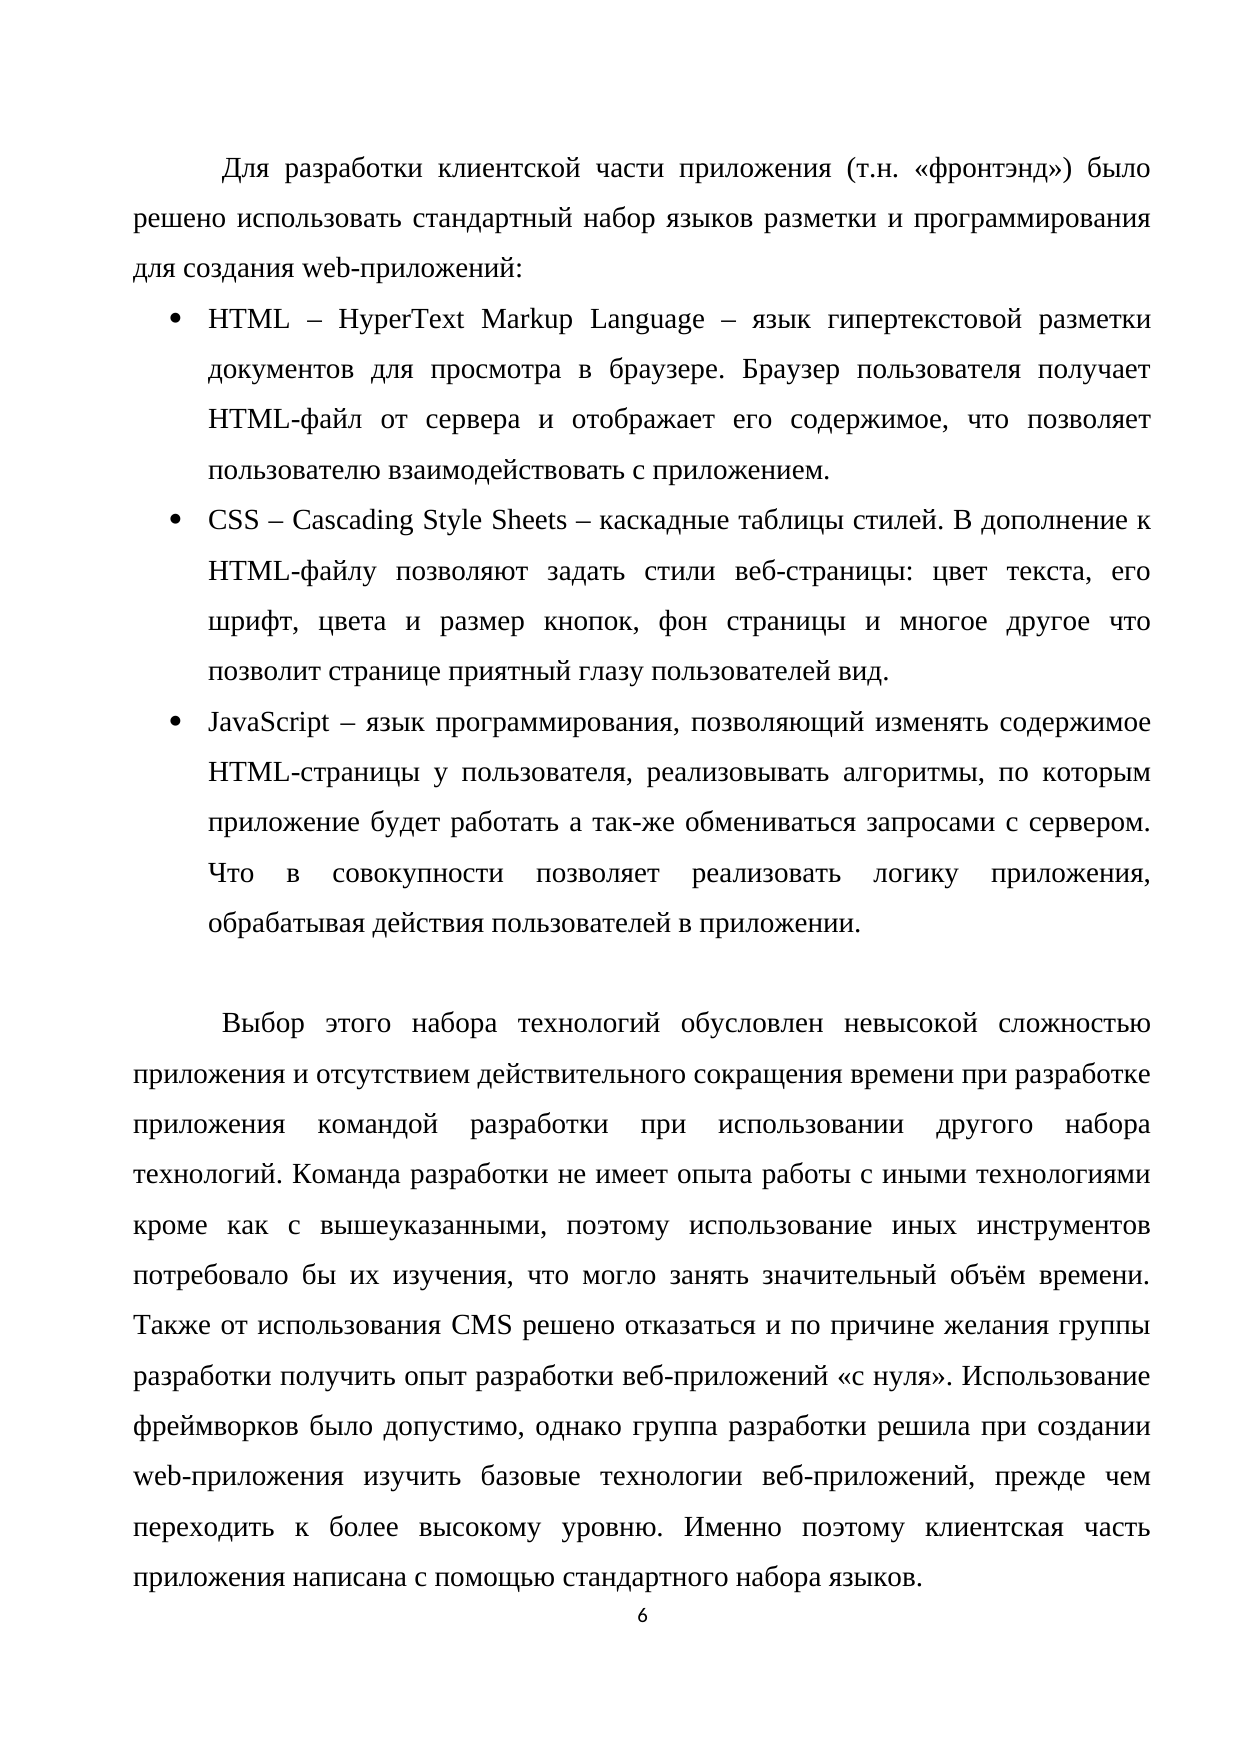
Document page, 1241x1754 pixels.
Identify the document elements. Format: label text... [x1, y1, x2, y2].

list CSS – Cascading Style Sheets – каскадные таблицы стилей. В дополнение к HTML-файлу позволяют задать стили веб-страницы: цвет текста, его шрифт, цвета и размер кнопок, фон страницы и многое другое что позволит странице приятный глазу пользователей вид. [170, 502, 1152, 687]
list JavaScript – язык программирования, позволяющий изменять содержимое HTML-страницы у пользователя, реализовывать алгоритмы, по которым приложение будет работать а так-же обмениваться запросами с сервером. Что в совокупности позволяет реализовать логику приложения, обрабатывая действия пользователей в приложении. [170, 704, 1152, 938]
text Выбор этого набора технологий обусловлен невысокой сложностью приложения и отсутствием действительного сокращения времени при разработке приложения командой разработки при использовании другого набора технологий. Команда разработки не имеет опыта работы с иными технологиями кроме как с вышеуказанными, поэтому использование иных инструментов потребовало бы их изучения, что могло занять значительный объём времени. Также от использования CMS решено отказаться и по причине желания группы разработки получить опыт разработки веб-приложений «с нуля». Использование фреймворков было допустимо, однако группа разработки решила при создании web-приложения изучить базовые технологии веб-приложений, прежде чем переходить к более высокому уровню. Именно поэтому клиентская часть приложения написана с помощью стандартного набора языков. [133, 1006, 1152, 1593]
text Для разработки клиентской части приложения (т.н. «фронтэнд») было решено использовать стандартный набор языков разметки и программирования для создания web-приложений: [133, 150, 1152, 284]
list HTML – HyperText Markup Language – язык гипертекстовой разметки документов для просмотра в браузере. Браузер пользователя получает HTML-файл от сервера и отображает его содержимое, что позволяет пользователю взаимодействовать с приложением. [170, 301, 1152, 486]
